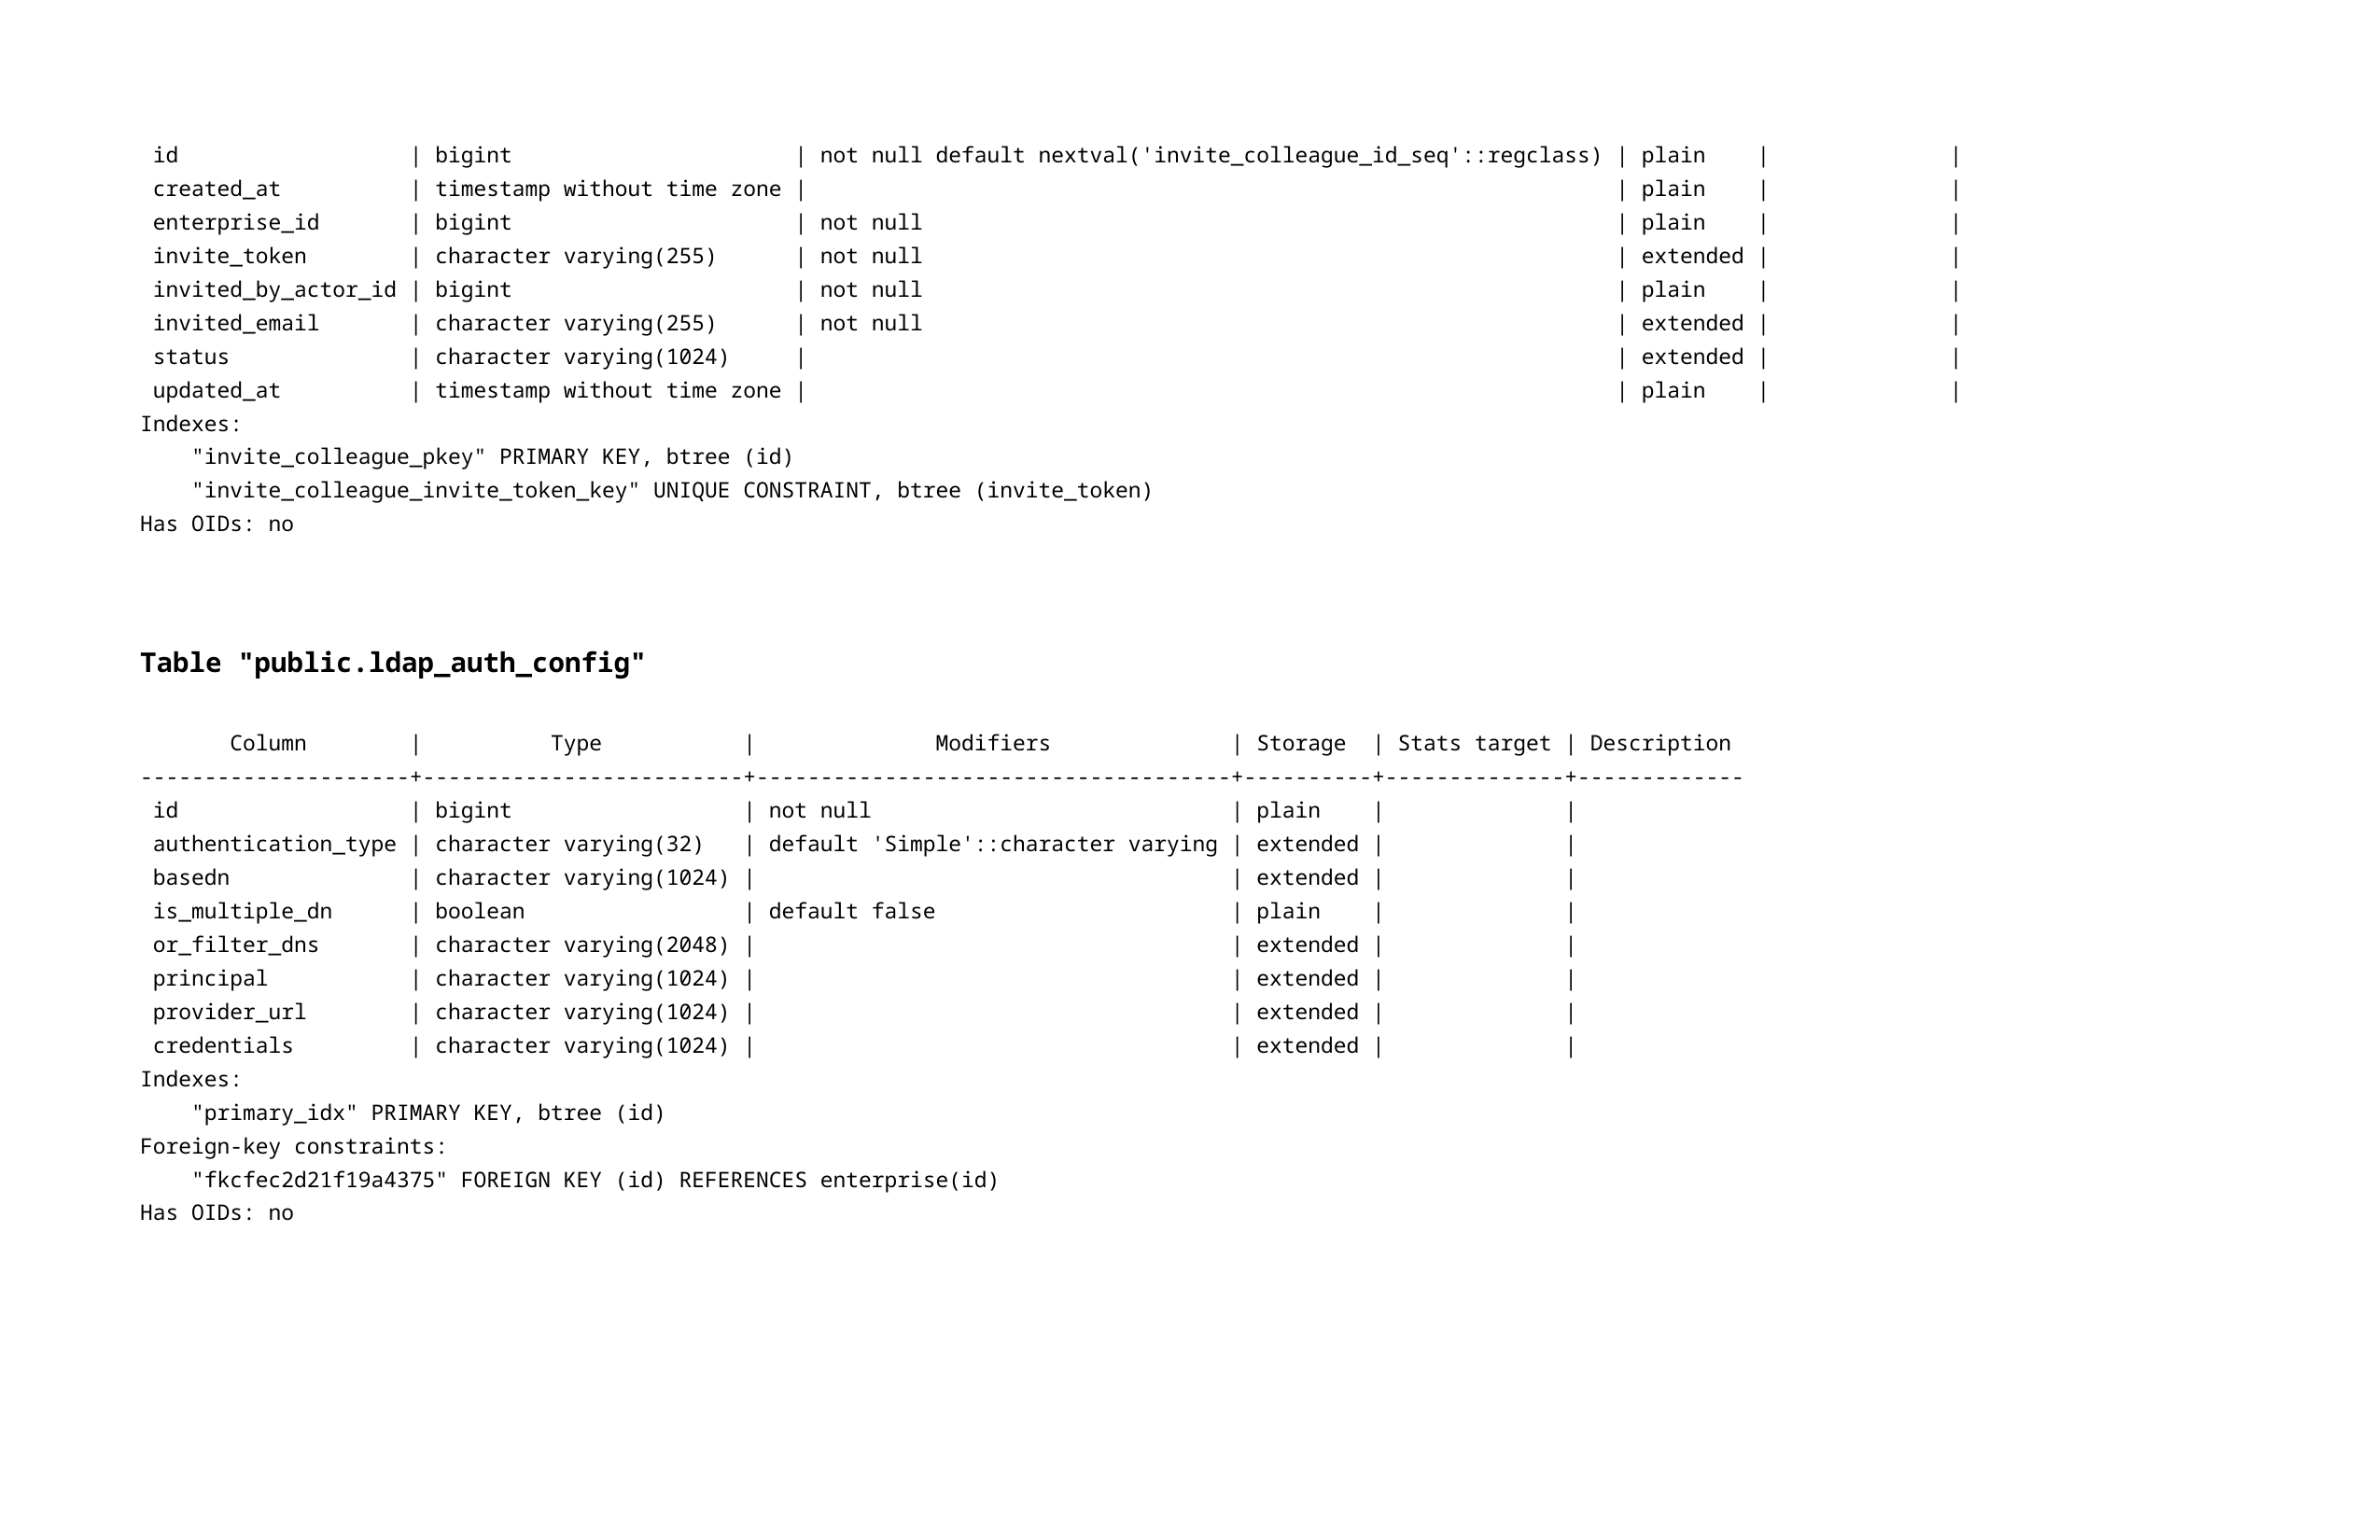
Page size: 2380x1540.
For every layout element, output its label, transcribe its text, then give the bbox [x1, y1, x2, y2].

text updated_at | timestamp without time zone | | plain | | [140, 375, 2240, 404]
text "invite_colleague_invite_token_key" UNIQUE CONSTRAINT, btree (invite_token) [140, 475, 2240, 505]
text "invite_colleague_pkey" PRIMARY KEY, btree (id) [140, 441, 2240, 471]
text is_multiple_dn | boolean | default false | plain | | [140, 896, 2240, 925]
text Has OIDs: no [140, 509, 2240, 539]
text invited_email | character varying(255) | not null | extended | | [140, 308, 2240, 337]
text invited_by_actor_id | bigint | not null | plain | | [140, 274, 2240, 303]
text or_filter_dns | character varying(2048) | | extended | | [140, 930, 2240, 959]
text status | character varying(1024) | | extended | | [140, 342, 2240, 371]
text Table "public.ldap_auth_config" [140, 643, 2240, 680]
text Column | Type | Modifiers | Storage | Stats target | Description [140, 728, 2240, 758]
text provider_url | character varying(1024) | | extended | | [140, 997, 2240, 1026]
text created_at | timestamp without time zone | | plain | | [140, 174, 2240, 203]
text basedn | character varying(1024) | | extended | | [140, 862, 2240, 891]
text invite_token | character varying(255) | not null | extended | | [140, 241, 2240, 270]
text credentials | character varying(1024) | | extended | | [140, 1030, 2240, 1059]
text "primary_idx" PRIMARY KEY, btree (id) [140, 1098, 2240, 1127]
text enterprise_id | bigint | not null | plain | | [140, 207, 2240, 236]
text Indexes: [140, 408, 2240, 438]
text principal | character varying(1024) | | extended | | [140, 963, 2240, 992]
text Indexes: [140, 1064, 2240, 1093]
text id | bigint | not null default nextval('invite_colleague_id_seq'::regclass) | plain | | [140, 140, 2240, 169]
text "fkcfec2d21f19a4375" FOREIGN KEY (id) REFERENCES enterprise(id) [140, 1164, 2240, 1194]
text Has OIDs: no [140, 1197, 2240, 1227]
text id | bigint | not null | plain | | [140, 795, 2240, 824]
text ---------------------+-------------------------+-------------------------------------+----------+--------------+------------- [140, 762, 2240, 791]
text authentication_type | character varying(32) | default 'Simple'::character varying | extended | | [140, 829, 2240, 858]
text Foreign-key constraints: [140, 1131, 2240, 1160]
